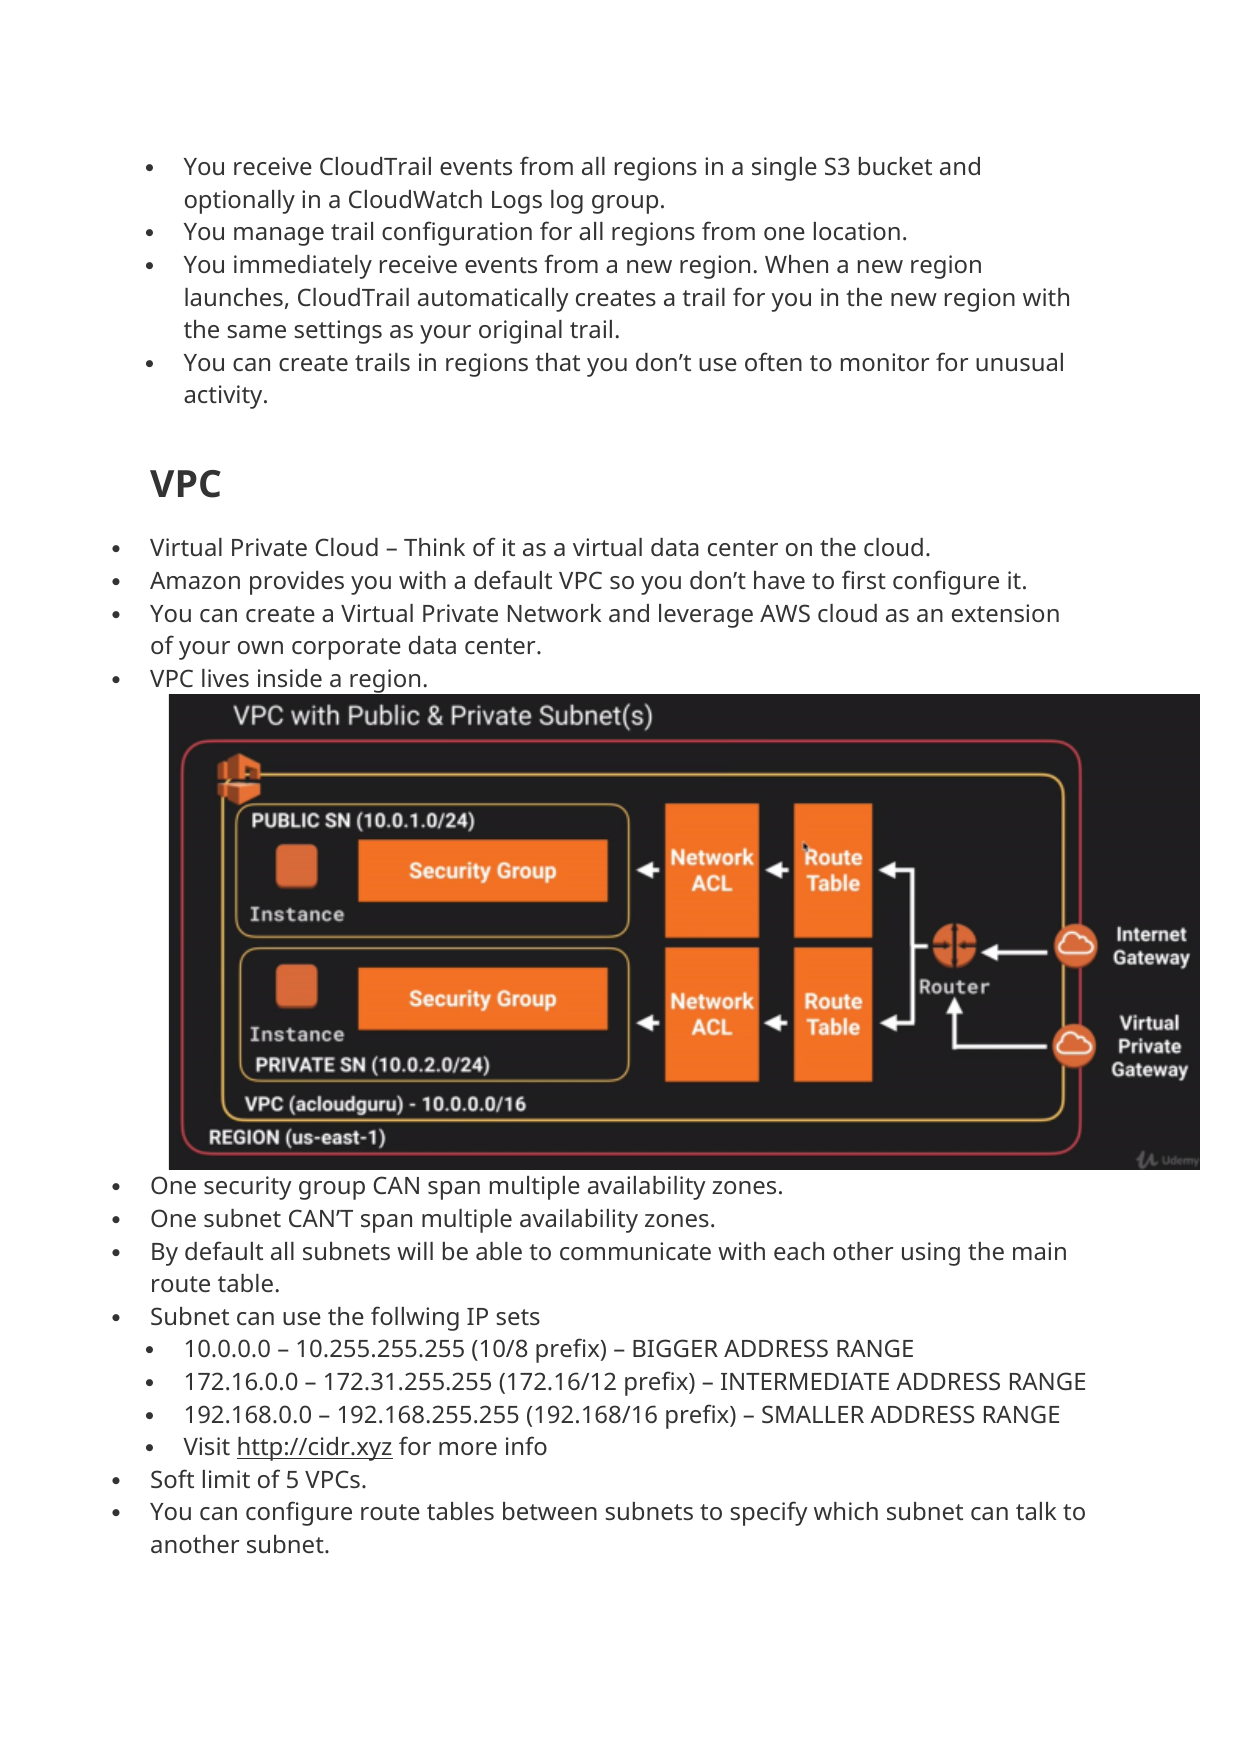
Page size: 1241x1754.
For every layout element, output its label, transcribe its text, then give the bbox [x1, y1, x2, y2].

list 10.0.0.0 – 10.255.255.255 (10/8 prefix) – BIGGER ADDRESS RANGE [146, 1332, 1090, 1365]
list 172.16.0.0 – 172.31.255.255 (172.16/12 prefix) – INTERMEDIATE ADDRESS RANGE [146, 1365, 1090, 1397]
list Virtual Private Cloud – Think of it as a virtual data center on the cloud. [112, 531, 1090, 564]
list VPC lives inside a region. [112, 662, 1090, 1169]
list Soft limit of 5 VPCs. [112, 1463, 1090, 1495]
list Visit http://cidr.xyz for more info [146, 1430, 1090, 1463]
list One subnet CAN’T span multiple availability zones. [112, 1202, 1090, 1234]
list 192.168.0.0 – 192.168.255.255 (192.168/16 prefix) – SMALLER ADDRESS RANGE [146, 1397, 1090, 1430]
list Amazon provides you with a default VPC so you don’t have to first configure it. [112, 564, 1090, 596]
list You immediately receive events from a new region. When a new region launches, CloudTrail automatically creates a trail for you in the new region with the same settings as your original trail. [146, 248, 1090, 346]
text VPC [150, 457, 1090, 508]
list One security group CAN span multiple availability zones. [112, 1169, 1090, 1202]
list Subnet can use the follwing IP sets [112, 1299, 1090, 1332]
list By default all subnets will be able to communicate with each other using the main route table. [112, 1234, 1090, 1299]
list You receive CloudTrail events from all regions in a single S3 bucket and optionally in a CloudWatch Logs log group. [146, 150, 1090, 215]
list You can create trails in regions that you don’t use often to monitor for unusual activity. [146, 346, 1090, 411]
list You can configure route tables between subnets to specify which subnet can talk to another subnet. [112, 1495, 1090, 1560]
list You can create a Virtual Private Network and leverage AWS cloud as an extension of your own corporate data center. [112, 596, 1090, 662]
list You manage trail configuration for all regions from one location. [146, 215, 1090, 248]
